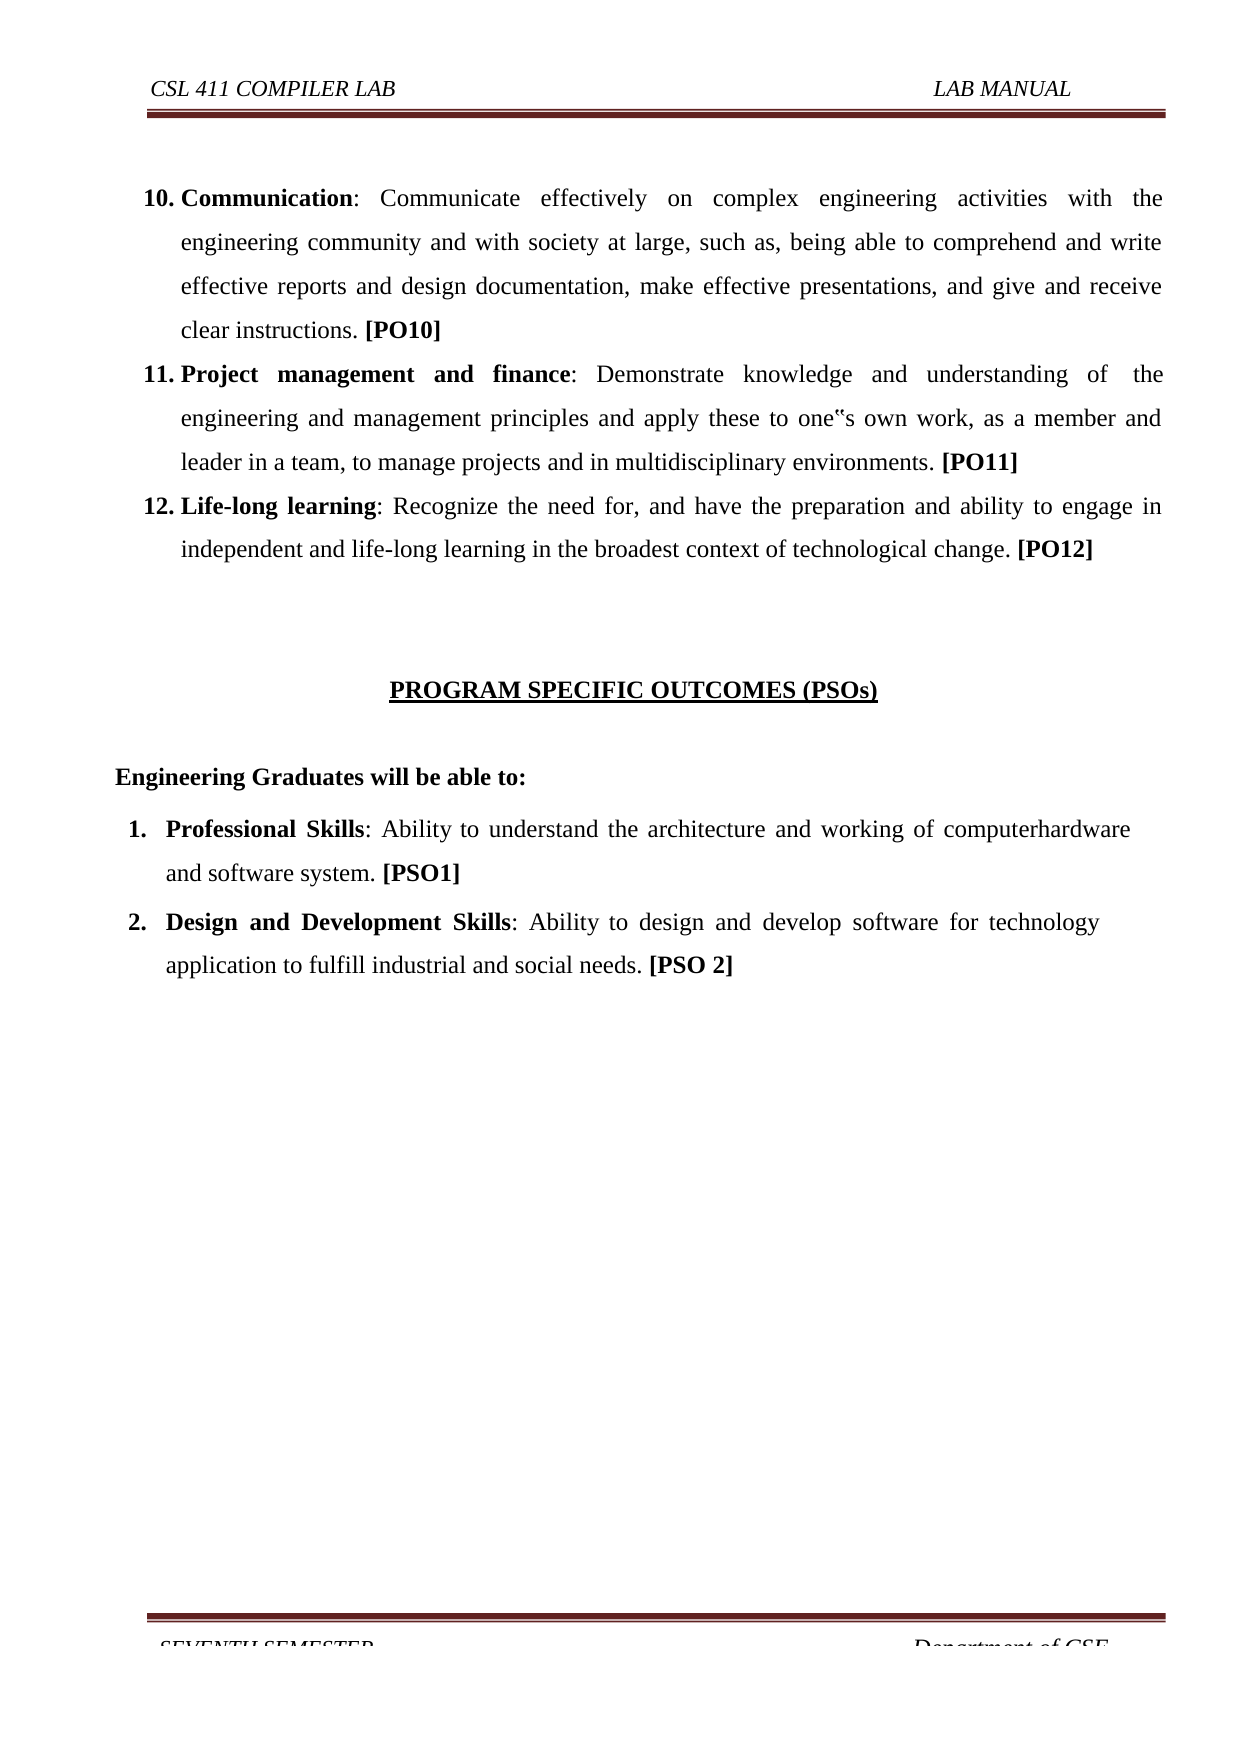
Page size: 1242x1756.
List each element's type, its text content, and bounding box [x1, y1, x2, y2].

list Communication: Communicate effectively on complex engineering activities with the engineering community and with society at large, such as, being able to comprehend and write effective reports and design documentation, make effective presentations, and give and receive clear instructions. [PO10] [143, 183, 1163, 344]
list Design and Development Skills: Ability to design and develop software for technology application to fulfill industrial and social needs. [PSO 2] [128, 907, 1103, 979]
list Life-long learning: Recognize the need for, and have the preparation and ability to engage in independent and life-long learning in the broadest context of technological change. [PO12] [143, 491, 1162, 563]
list Project management and finance: Demonstrate knowledge and understanding of the engineering and management principles and apply these to one‟s own work, as a member and leader in a team, to manage projects and in multidisciplinary environments. [PO11] [143, 359, 1163, 476]
text PROGRAM SPECIFIC OUTCOMES (PSOs) [113, 675, 1153, 704]
text Engineering Graduates will be able to: [115, 762, 1187, 791]
list Professional Skills: Ability to understand the architecture and working of computerhardware and software system. [PSO1] [128, 814, 1133, 887]
